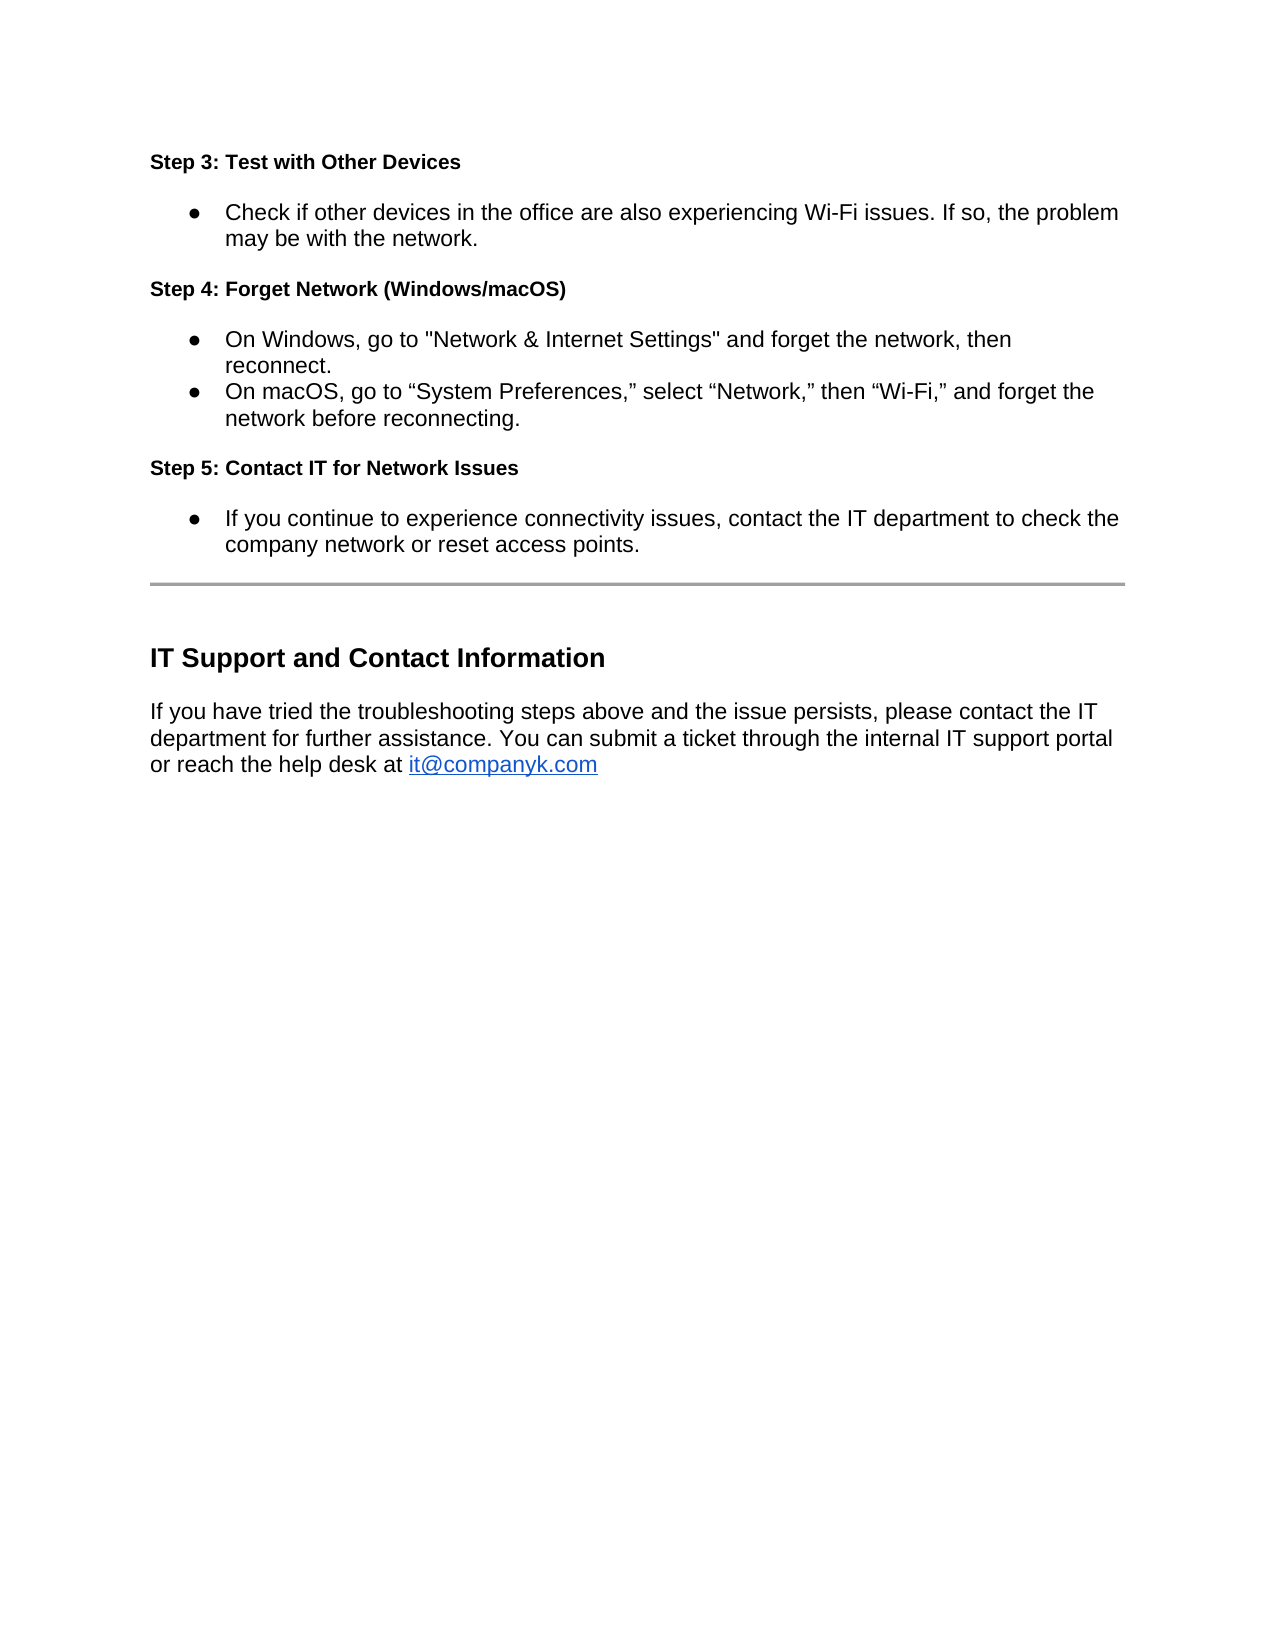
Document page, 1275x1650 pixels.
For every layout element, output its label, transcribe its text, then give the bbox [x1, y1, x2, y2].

subtitle IT Support and Contact Information [150, 642, 1125, 673]
subtitle Step 4: Forget Network (Windows/macOS) [150, 277, 1125, 301]
subtitle Step 3: Test with Other Devices [150, 150, 1125, 174]
text If you have tried the troubleshooting steps above and the issue persists, please contact the IT department for further assistance. You can submit a ticket through the internal IT support portal or reach the help desk at it@companyk.com [150, 698, 1125, 777]
subtitle Step 5: Contact IT for Network Issues [150, 456, 1125, 480]
list On Windows, go to "Network & Internet Settings" and forget the network, then reconnect. [187, 326, 1125, 378]
list On macOS, go to “System Preferences,” select “Network,” then “Wi-Fi,” and forget the network before reconnecting. [187, 378, 1125, 431]
list If you continue to experience connectivity issues, contact the IT department to check the company network or reset access points. [187, 505, 1125, 558]
list Check if other devices in the office are also experiencing Wi-Fi issues. If so, the problem may be with the network. [187, 199, 1125, 252]
